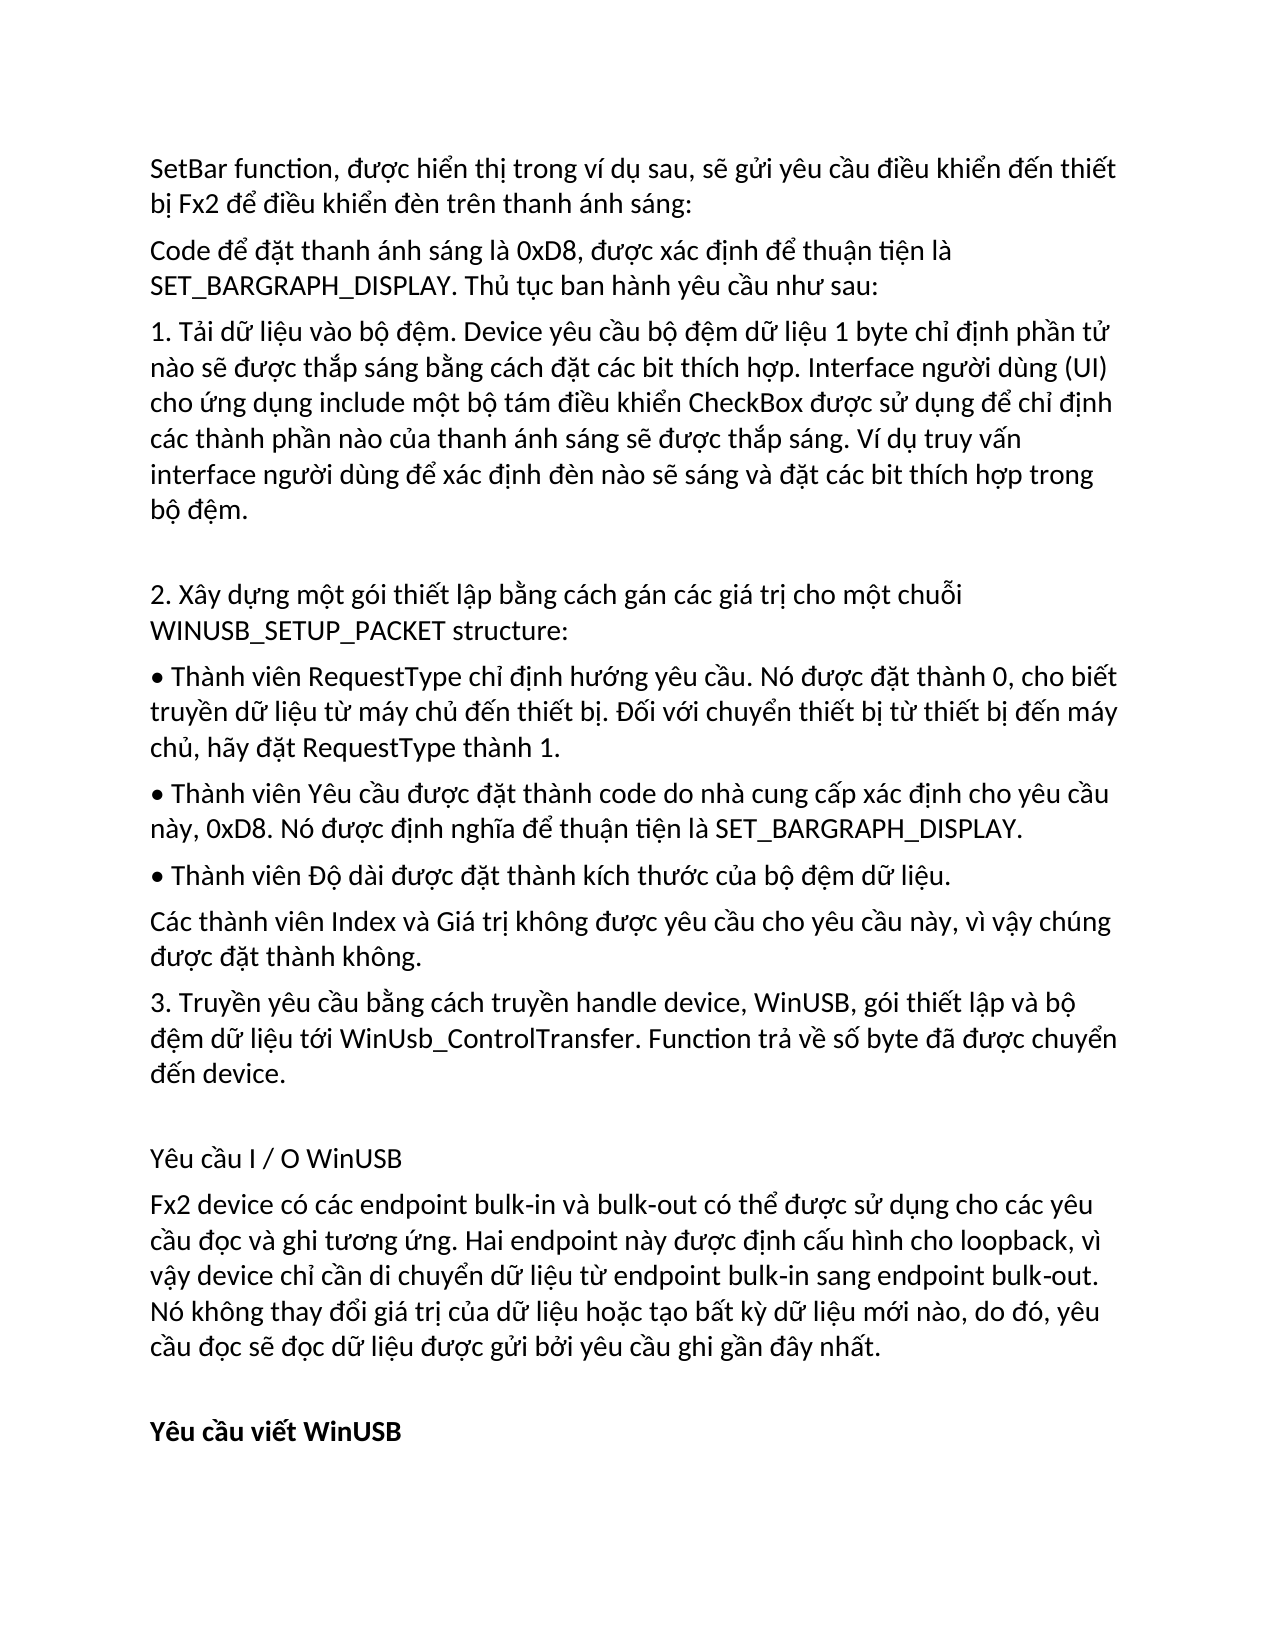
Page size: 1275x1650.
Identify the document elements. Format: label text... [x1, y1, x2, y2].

text • Thành viên Yêu cầu được đặt thành code do nhà cung cấp xác định cho yêu cầu này, 0xD8. Nó được định nghĩa để thuận tiện là SET_BARGRAPH_DISPLAY. [150, 775, 1125, 846]
text Yêu cầu I / O WinUSB [150, 1140, 1125, 1176]
text Các thành viên Index và Giá trị không được yêu cầu cho yêu cầu này, vì vậy chúng được đặt thành không. [150, 903, 1125, 974]
text 2. Xây dựng một gói thiết lập bằng cách gán các giá trị cho một chuỗi WINUSB_SETUP_PACKET structure: [150, 576, 1125, 647]
text SetBar function, được hiển thị trong ví dụ sau, sẽ gửi yêu cầu điều khiển đến thiết bị Fx2 để điều khiển đèn trên thanh ánh sáng: [150, 150, 1125, 221]
text • Thành viên RequestType chỉ định hướng yêu cầu. Nó được đặt thành 0, cho biết truyền dữ liệu từ máy chủ đến thiết bị. Đối với chuyển thiết bị từ thiết bị đến máy chủ, hãy đặt RequestType thành 1. [150, 658, 1125, 764]
text 1. Tải dữ liệu vào bộ đệm. Device yêu cầu bộ đệm dữ liệu 1 byte chỉ định phần tử nào sẽ được thắp sáng bằng cách đặt các bit thích hợp. Interface người dùng (UI) cho ứng dụng include một bộ tám điều khiển CheckBox được sử dụng để chỉ định các thành phần nào của thanh ánh sáng sẽ được thắp sáng. Ví dụ truy vấn interface người dùng để xác định đèn nào sẽ sáng và đặt các bit thích hợp trong bộ đệm. [150, 313, 1125, 527]
text • Thành viên Độ dài được đặt thành kích thước của bộ đệm dữ liệu. [150, 857, 1125, 892]
text Fx2 device có các endpoint bulk‐in và bulk‐out có thể được sử dụng cho các yêu cầu đọc và ghi tương ứng. Hai endpoint này được định cấu hình cho loopback, vì vậy device chỉ cần di chuyển dữ liệu từ endpoint bulk‐in sang endpoint bulk‐out. Nó không thay đổi giá trị của dữ liệu hoặc tạo bất kỳ dữ liệu mới nào, do đó, yêu cầu đọc sẽ đọc dữ liệu được gửi bởi yêu cầu ghi gần đây nhất. [150, 1186, 1125, 1364]
text Code để đặt thanh ánh sáng là 0xD8, được xác định để thuận tiện là SET_BARGRAPH_DISPLAY. Thủ tục ban hành yêu cầu như sau: [150, 232, 1125, 303]
text 3. Truyền yêu cầu bằng cách truyền handle device, WinUSB, gói thiết lập và bộ đệm dữ liệu tới WinUsb_ControlTransfer. Function trả về số byte đã được chuyển đến device. [150, 984, 1125, 1091]
text Yêu cầu viết WinUSB [150, 1413, 1125, 1449]
